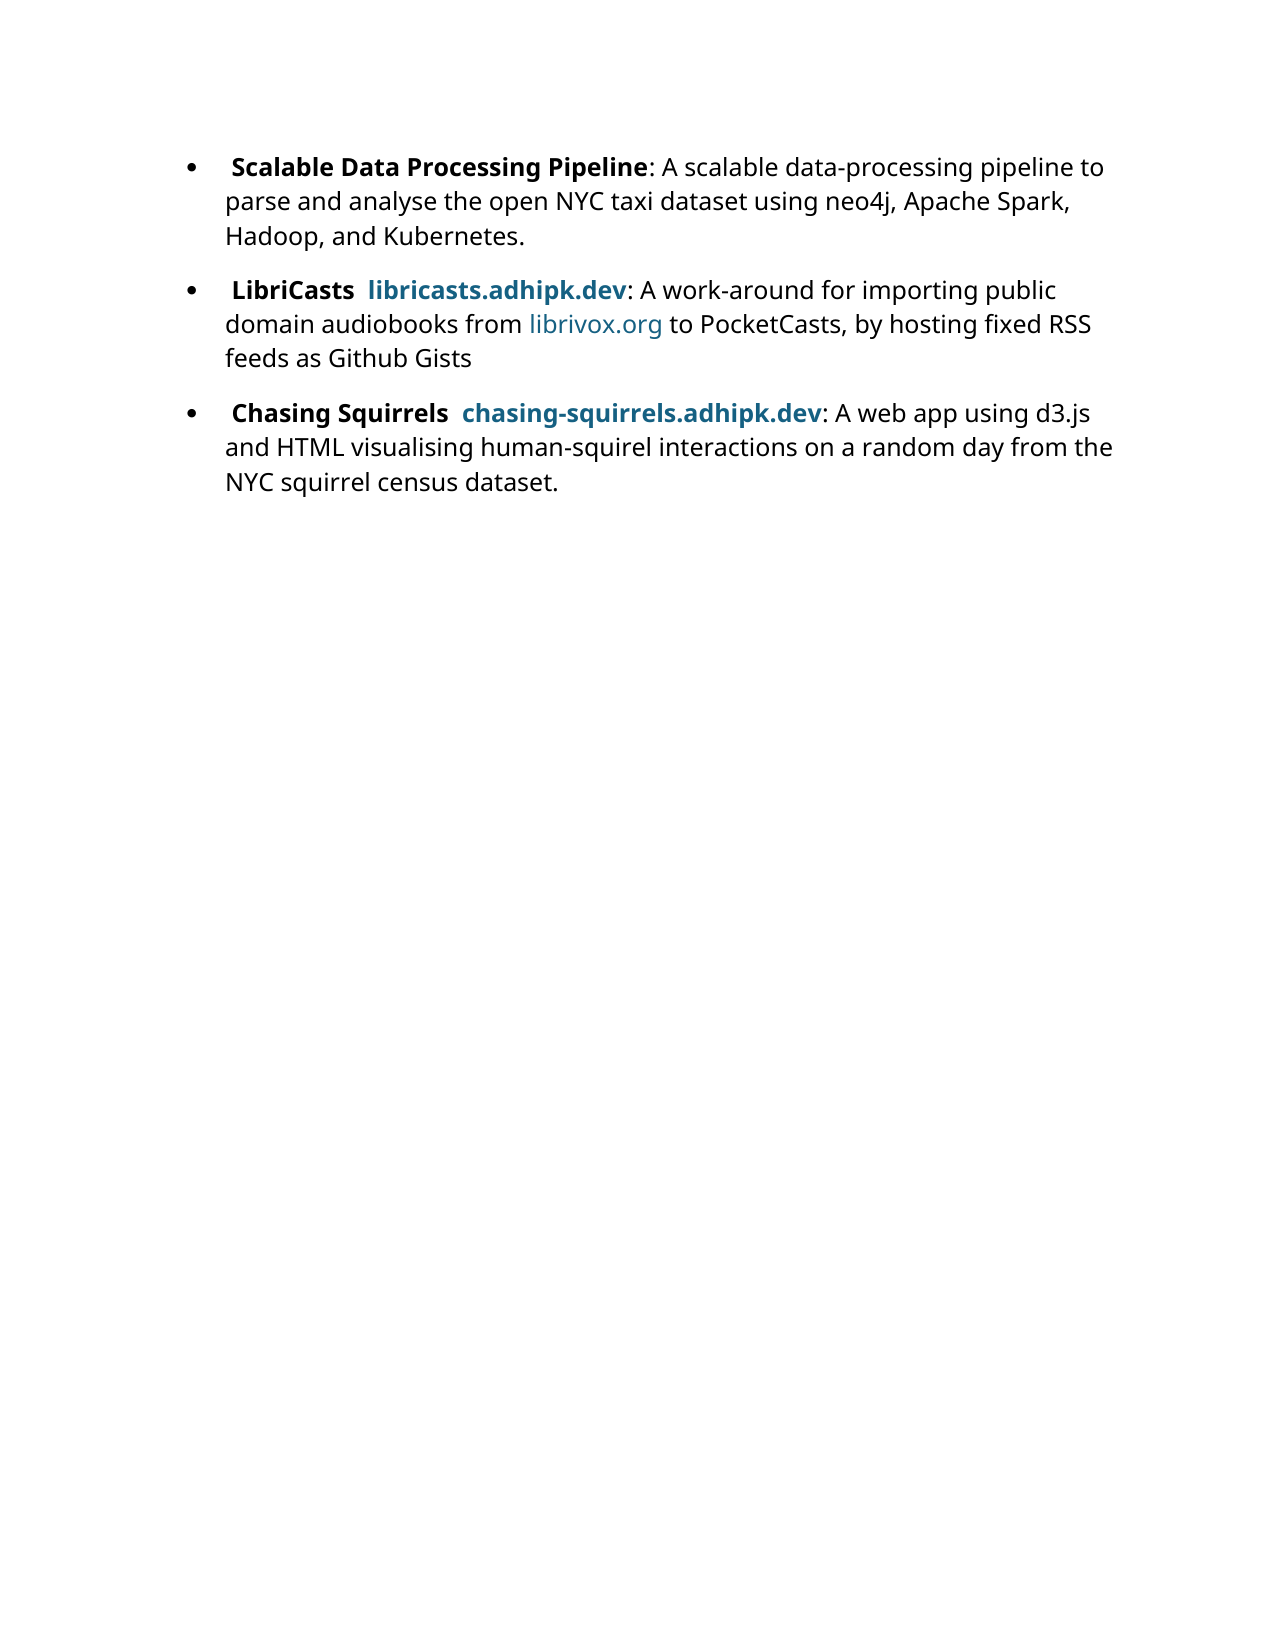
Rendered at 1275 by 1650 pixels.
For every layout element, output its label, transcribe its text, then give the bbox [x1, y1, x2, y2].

list Chasing Squirrels chasing-squirrels.adhipk.dev: A web app using d3.js and HTML visualising human-squirel interactions on a random day from the NYC squirrel census dataset. [187, 396, 1125, 498]
list LibriCasts libricasts.adhipk.dev: A work-around for importing public domain audiobooks from librivox.org to PocketCasts, by hosting fixed RSS feeds as Github Gists [187, 273, 1125, 375]
list Scalable Data Processing Pipeline: A scalable data-processing pipeline to parse and analyse the open NYC taxi dataset using neo4j, Apache Spark, Hadoop, and Kubernetes. [187, 150, 1125, 252]
